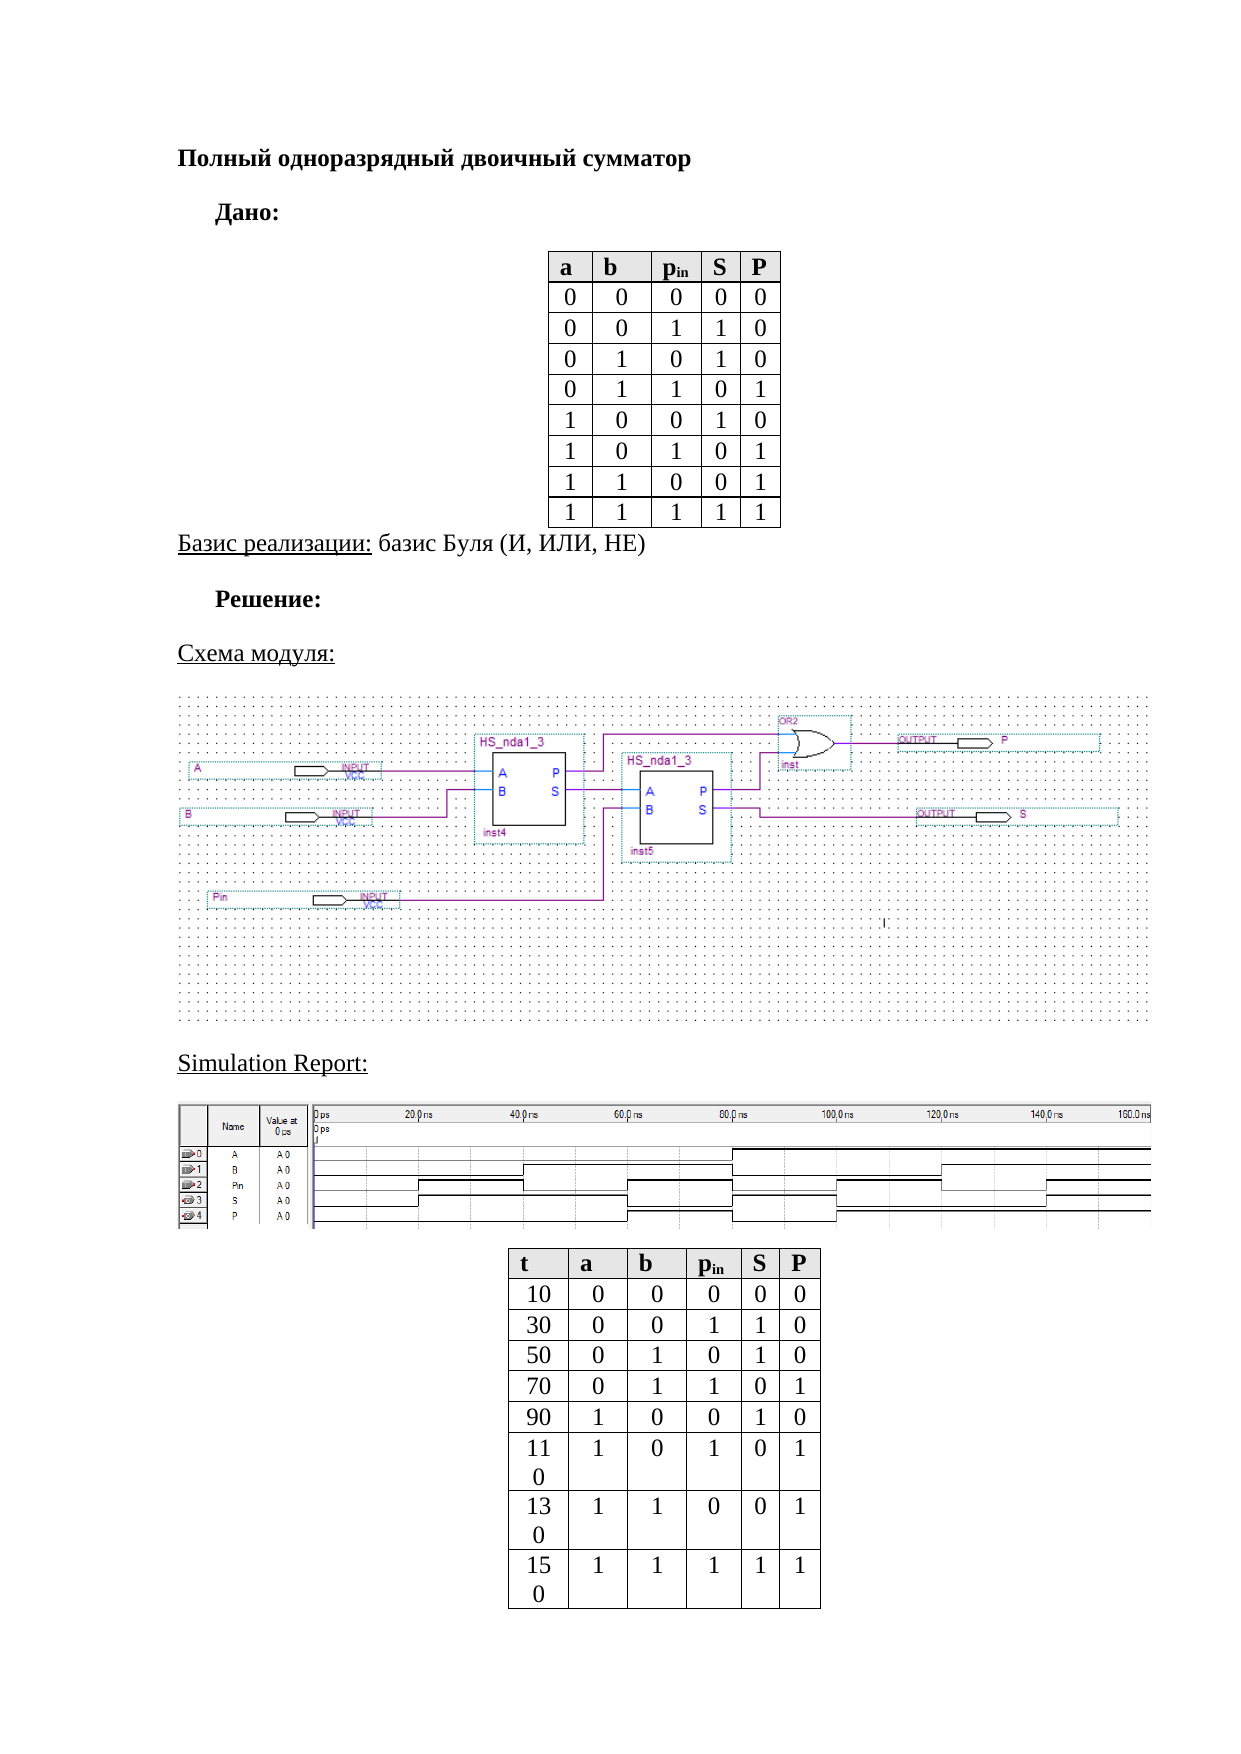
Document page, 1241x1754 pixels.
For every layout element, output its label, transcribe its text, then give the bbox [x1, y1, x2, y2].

table_cell 1 [780, 1371, 820, 1401]
table_cell 1 [741, 498, 780, 527]
table_cell 1 [593, 344, 651, 373]
table_cell 0 [742, 1491, 779, 1549]
table_cell 110 [509, 1433, 568, 1490]
table_header S [742, 1249, 779, 1278]
table_header a [549, 252, 592, 281]
table_cell 1 [628, 1491, 686, 1549]
table_cell 70 [509, 1371, 568, 1401]
table_cell 150 [509, 1550, 568, 1607]
table_cell 1 [569, 1402, 627, 1432]
table_cell 0 [628, 1310, 686, 1339]
table_cell 0 [628, 1279, 686, 1309]
table_cell 1 [593, 498, 651, 527]
table_header P [741, 252, 780, 281]
table_cell 90 [509, 1402, 568, 1432]
text Базис реализации: базис Буля (И, ИЛИ, НЕ) [177, 528, 1152, 557]
table_cell 0 [742, 1279, 779, 1309]
table_cell 0 [741, 313, 780, 343]
table_cell 0 [741, 405, 780, 435]
table_cell 0 [687, 1491, 741, 1549]
table_cell 0 [593, 313, 651, 343]
table_cell 1 [702, 344, 740, 373]
table_cell 1 [742, 1310, 779, 1339]
table_cell 0 [549, 344, 592, 373]
table_cell 1 [549, 405, 592, 435]
table_cell 1 [652, 436, 701, 466]
table_cell 0 [702, 467, 740, 496]
table_cell 0 [780, 1279, 820, 1309]
table_cell 0 [628, 1402, 686, 1432]
table_cell 0 [549, 375, 592, 404]
table_cell 1 [549, 498, 592, 527]
table_cell 0 [687, 1279, 741, 1309]
table_header P [780, 1249, 820, 1278]
table_cell 1 [742, 1402, 779, 1432]
table_cell 1 [687, 1310, 741, 1339]
subtitle Simulation Report: [177, 1048, 1152, 1077]
table_cell 1 [593, 375, 651, 404]
table_cell 0 [549, 313, 592, 343]
table_cell 0 [593, 283, 651, 312]
table_cell 0 [652, 405, 701, 435]
table_cell 0 [702, 283, 740, 312]
table_cell 0 [780, 1341, 820, 1370]
table_cell 1 [702, 498, 740, 527]
table_cell 1 [702, 313, 740, 343]
table_cell 130 [509, 1491, 568, 1549]
table_cell 1 [569, 1550, 627, 1607]
table_cell 0 [593, 405, 651, 435]
table_cell 1 [687, 1550, 741, 1607]
table_header pin [652, 252, 701, 281]
table_cell 0 [593, 436, 651, 466]
table_cell 1 [742, 1550, 779, 1607]
table_cell 0 [742, 1371, 779, 1401]
table_cell 1 [569, 1433, 627, 1490]
table_cell 10 [509, 1279, 568, 1309]
table_header b [628, 1249, 686, 1278]
picture [177, 691, 1152, 1021]
table_cell 1 [780, 1491, 820, 1549]
table_cell 0 [549, 283, 592, 312]
table_cell 1 [741, 375, 780, 404]
table_cell 1 [652, 498, 701, 527]
table_cell 0 [569, 1279, 627, 1309]
table_header b [593, 252, 651, 281]
table_cell 0 [780, 1402, 820, 1432]
subtitle Схема модуля: [177, 638, 1152, 667]
table_cell 1 [549, 467, 592, 496]
table_cell 0 [652, 283, 701, 312]
table_cell 0 [702, 436, 740, 466]
table_cell 1 [628, 1371, 686, 1401]
table_cell 0 [687, 1402, 741, 1432]
picture [177, 1101, 1152, 1229]
table_cell 1 [741, 436, 780, 466]
subtitle Решение: [215, 584, 1152, 613]
table_cell 0 [687, 1341, 741, 1370]
table_cell 1 [741, 467, 780, 496]
table_cell 0 [628, 1433, 686, 1490]
table_cell 1 [549, 436, 592, 466]
table_cell 0 [741, 344, 780, 373]
table_cell 0 [652, 467, 701, 496]
table_cell 1 [687, 1371, 741, 1401]
table_header pin [687, 1249, 741, 1278]
table_cell 1 [687, 1433, 741, 1490]
table_cell 1 [742, 1341, 779, 1370]
table_cell 1 [652, 313, 701, 343]
table_cell 1 [569, 1491, 627, 1549]
table_cell 0 [741, 283, 780, 312]
table_cell 1 [702, 405, 740, 435]
table_cell 0 [569, 1371, 627, 1401]
table_cell 1 [628, 1550, 686, 1607]
table_cell 0 [569, 1310, 627, 1339]
table_header a [569, 1249, 627, 1278]
table_cell 50 [509, 1341, 568, 1370]
table_cell 1 [780, 1550, 820, 1607]
table_cell 1 [652, 375, 701, 404]
table_header S [702, 252, 740, 281]
table_cell 1 [780, 1433, 820, 1490]
subtitle Дано: [215, 197, 1152, 226]
table_header t [509, 1249, 568, 1278]
table_cell 1 [593, 467, 651, 496]
table_cell 0 [652, 344, 701, 373]
table_cell 0 [569, 1341, 627, 1370]
table_cell 0 [702, 375, 740, 404]
subtitle Полный одноразрядный двоичный сумматор [177, 143, 1152, 172]
table_cell 1 [628, 1341, 686, 1370]
table_cell 0 [742, 1433, 779, 1490]
table_cell 30 [509, 1310, 568, 1339]
table_cell 0 [780, 1310, 820, 1339]
